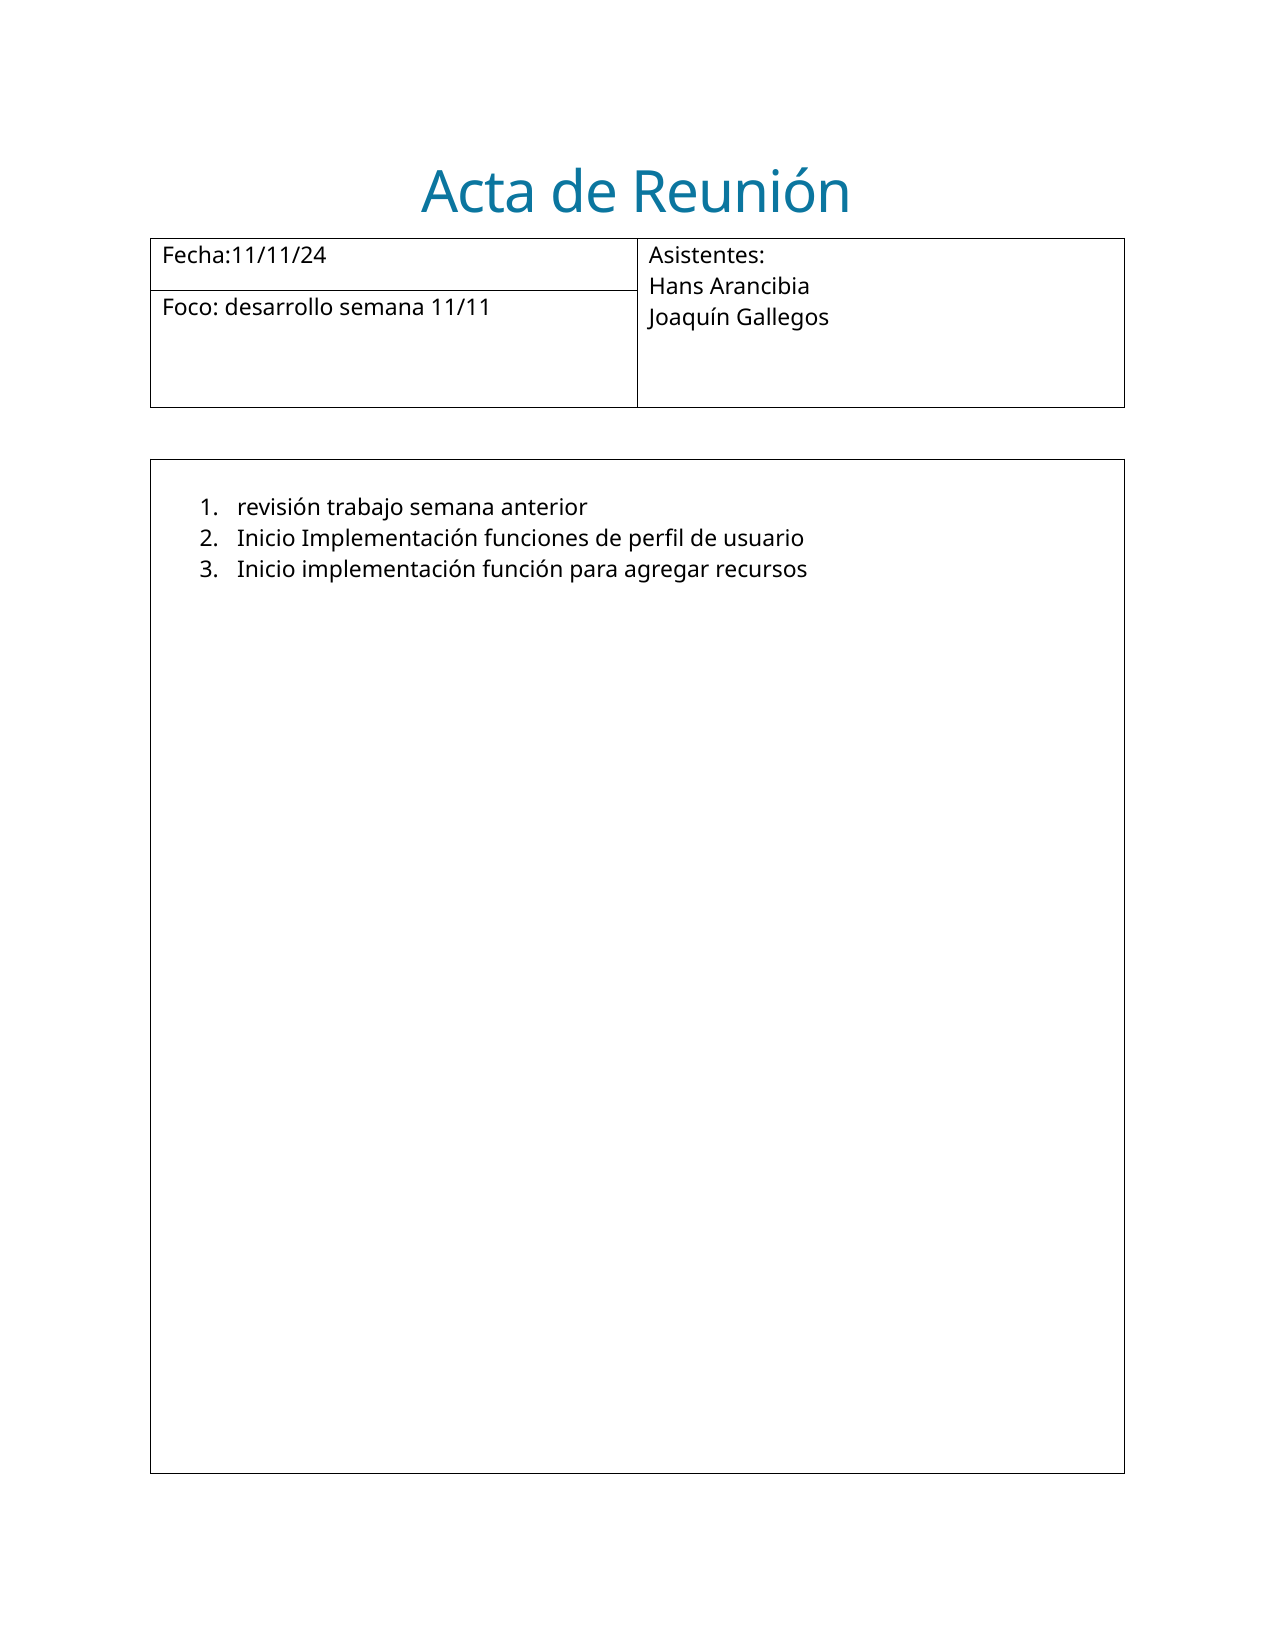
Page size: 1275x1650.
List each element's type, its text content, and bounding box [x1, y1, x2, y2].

table_header Asistentes: Hans Arancibia Joaquín Gallegos [638, 239, 1124, 407]
table_header revisión trabajo semana anterior Inicio Implementación funciones de perfil de usuario Inicio implementación función para agregar recursos [151, 460, 1124, 1473]
table_cell Foco: desarrollo semana 11/11 [151, 291, 637, 407]
title Acta de Reunión [150, 150, 1125, 229]
table_header Fecha:11/11/24 [151, 239, 637, 289]
